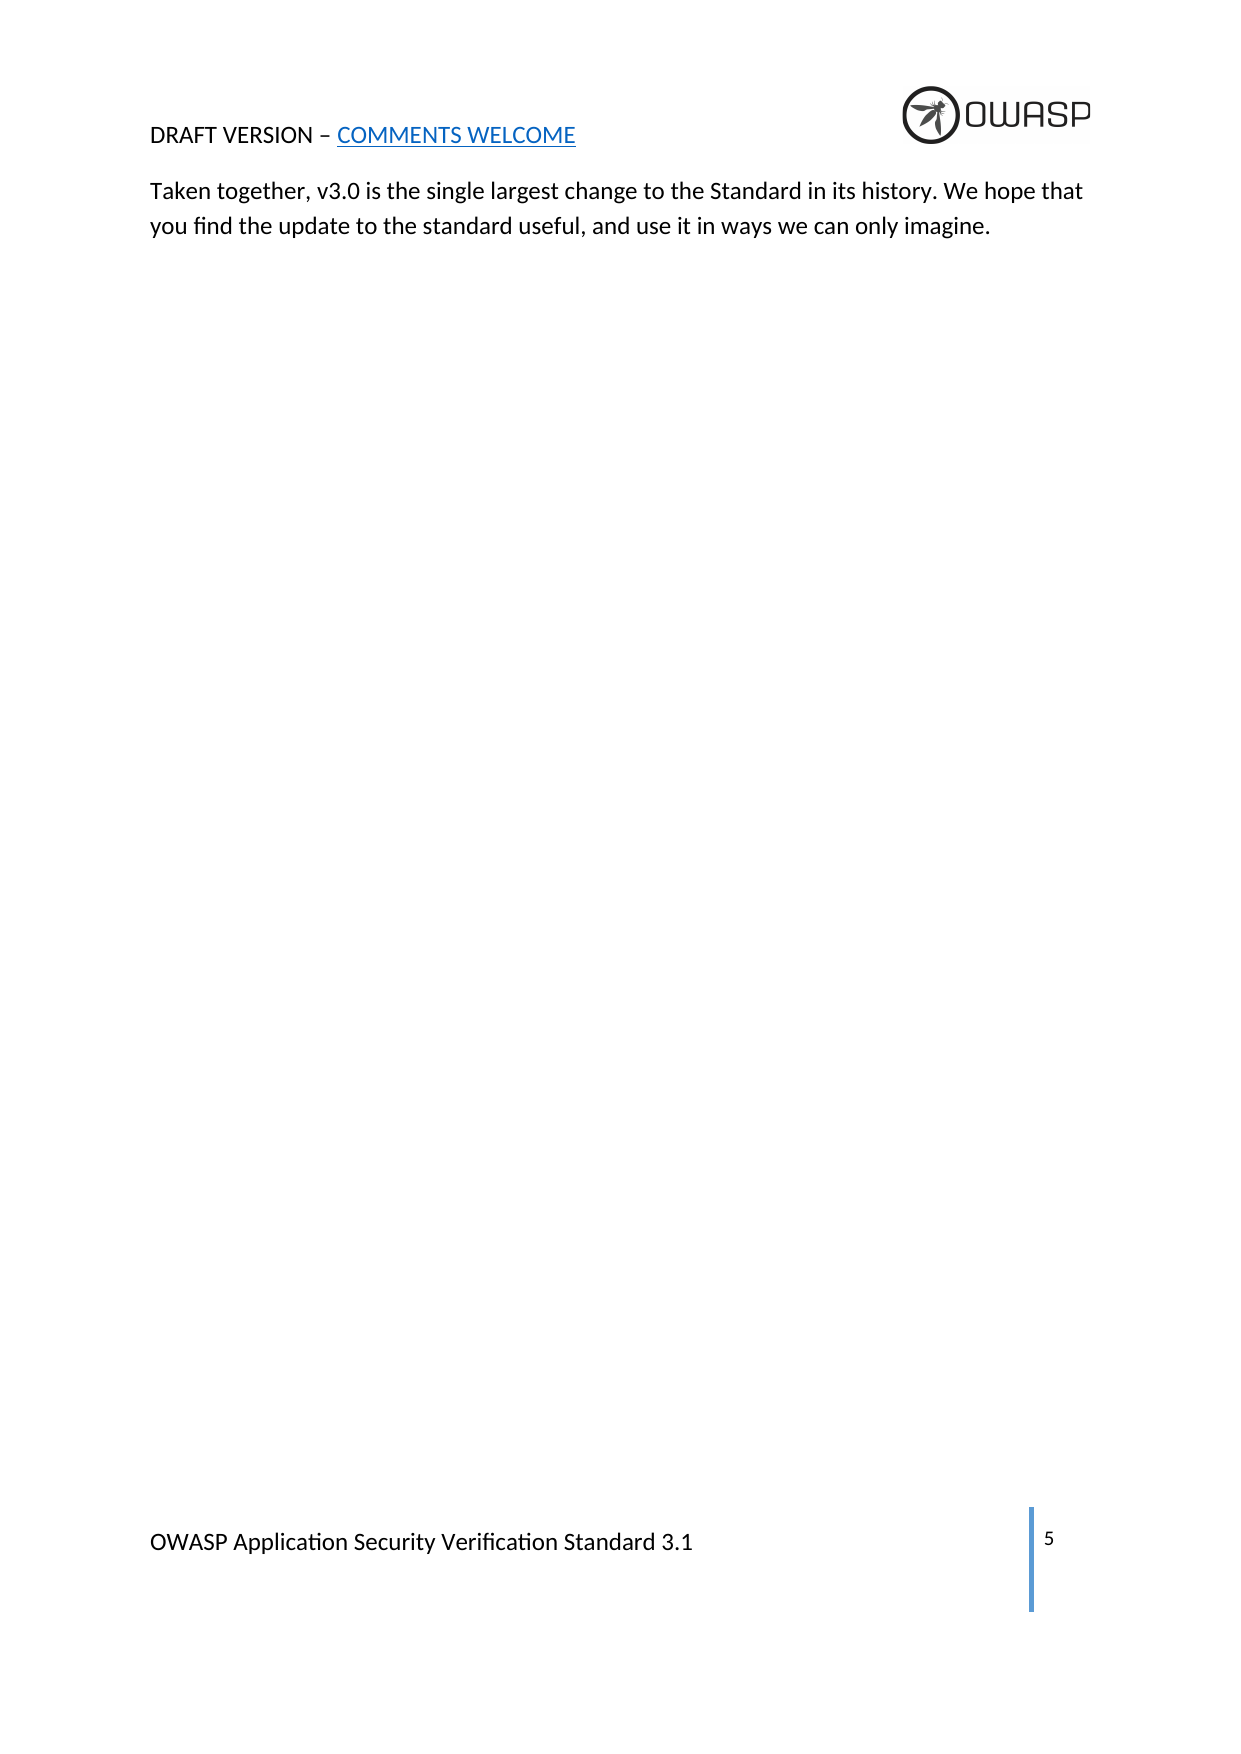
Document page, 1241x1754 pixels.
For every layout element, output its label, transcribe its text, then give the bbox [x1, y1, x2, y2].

text Taken together, v3.0 is the single largest change to the Standard in its history. We hope that you find the update to the standard useful, and use it in ways we can only imagine. [150, 175, 1090, 241]
picture [902, 86, 1091, 144]
